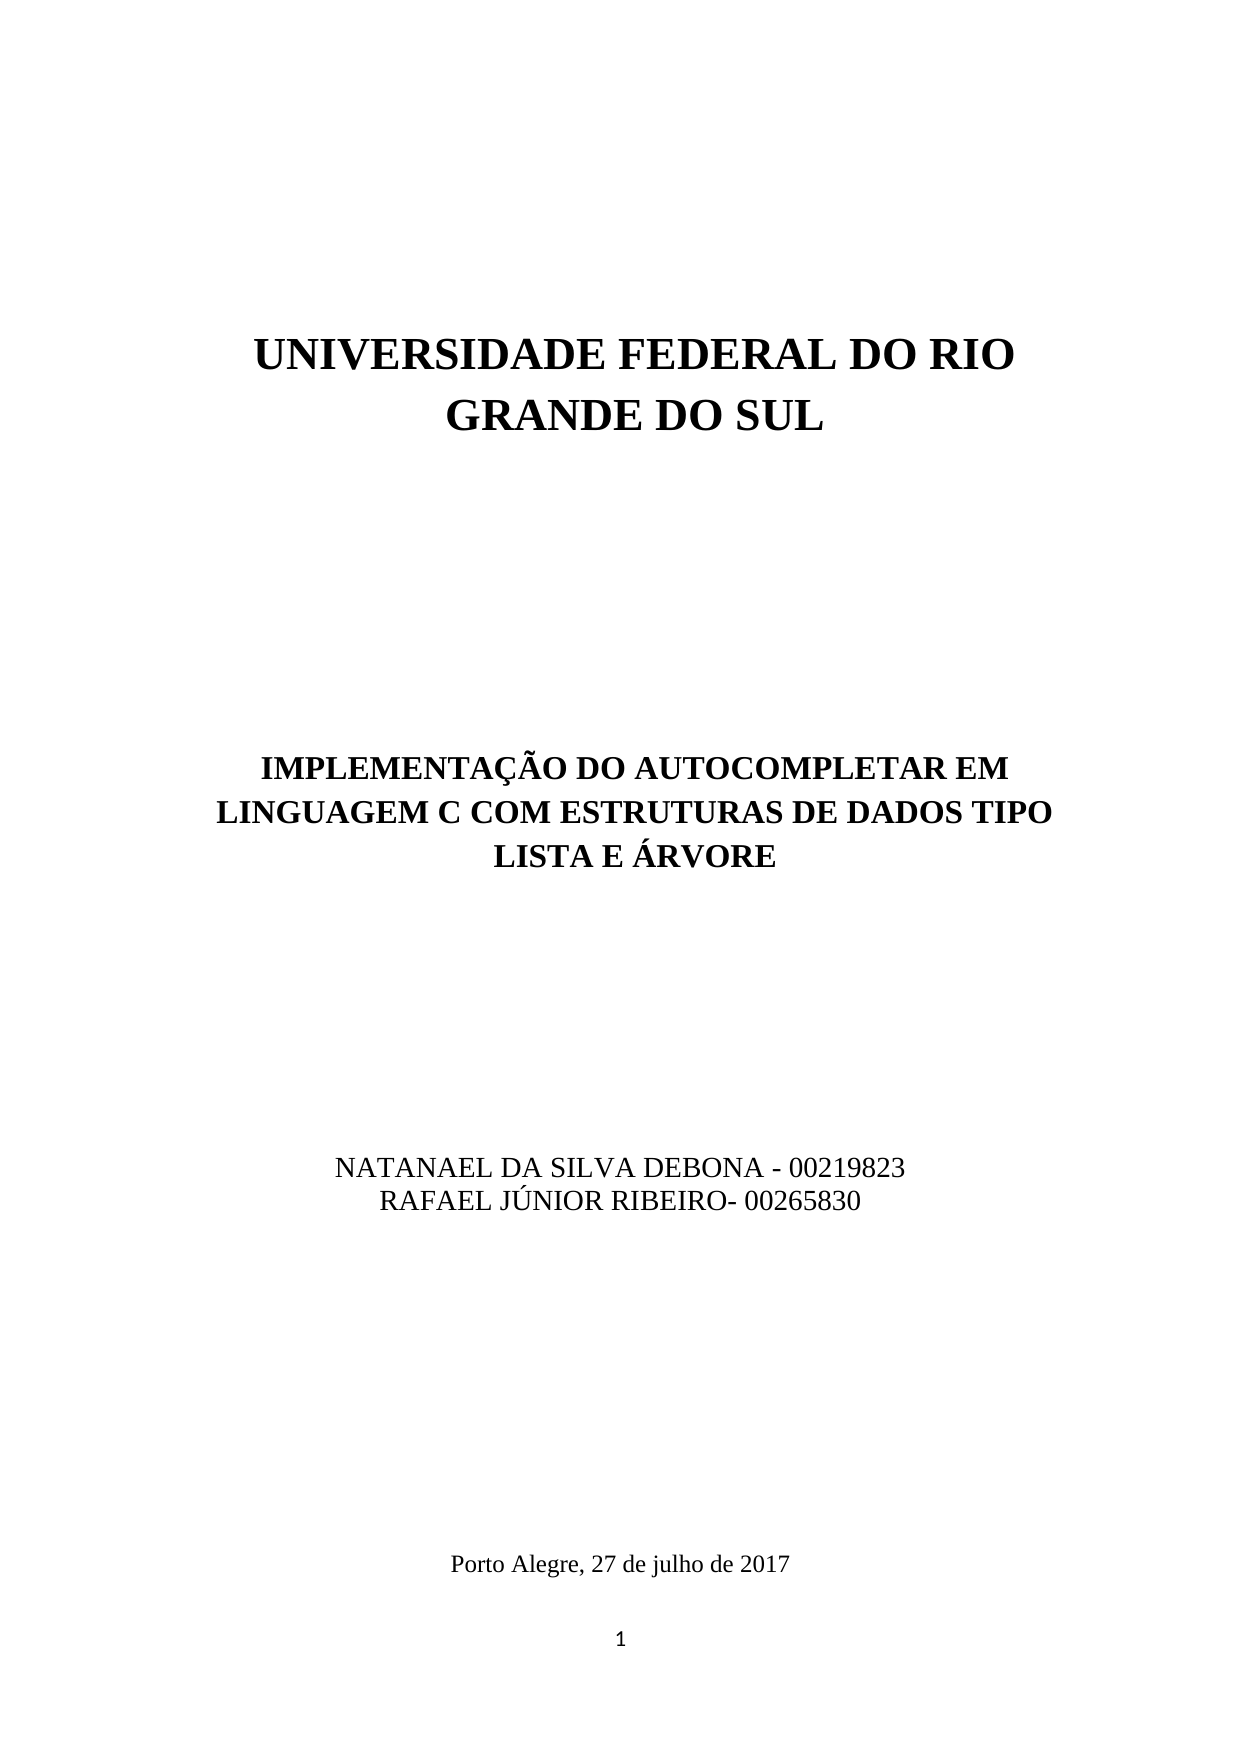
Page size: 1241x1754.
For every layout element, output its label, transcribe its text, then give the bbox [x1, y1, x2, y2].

text RAFAEL JÚNIOR RIBEIRO- 00265830 [177, 1183, 1063, 1217]
text Porto Alegre, 27 de julho de 2017 [177, 1549, 1063, 1577]
text NATANAEL DA SILVA DEBONA - 00219823 [177, 1150, 1063, 1183]
text UNIVERSIDADE FEDERAL DO RIO GRANDE DO SUL [207, 327, 1063, 440]
text IMPLEMENTAÇÃO DO AUTOCOMPLETAR EM LINGUAGEM C COM ESTRUTURAS DE DADOS TIPO LISTA E ÁRVORE [207, 748, 1063, 874]
